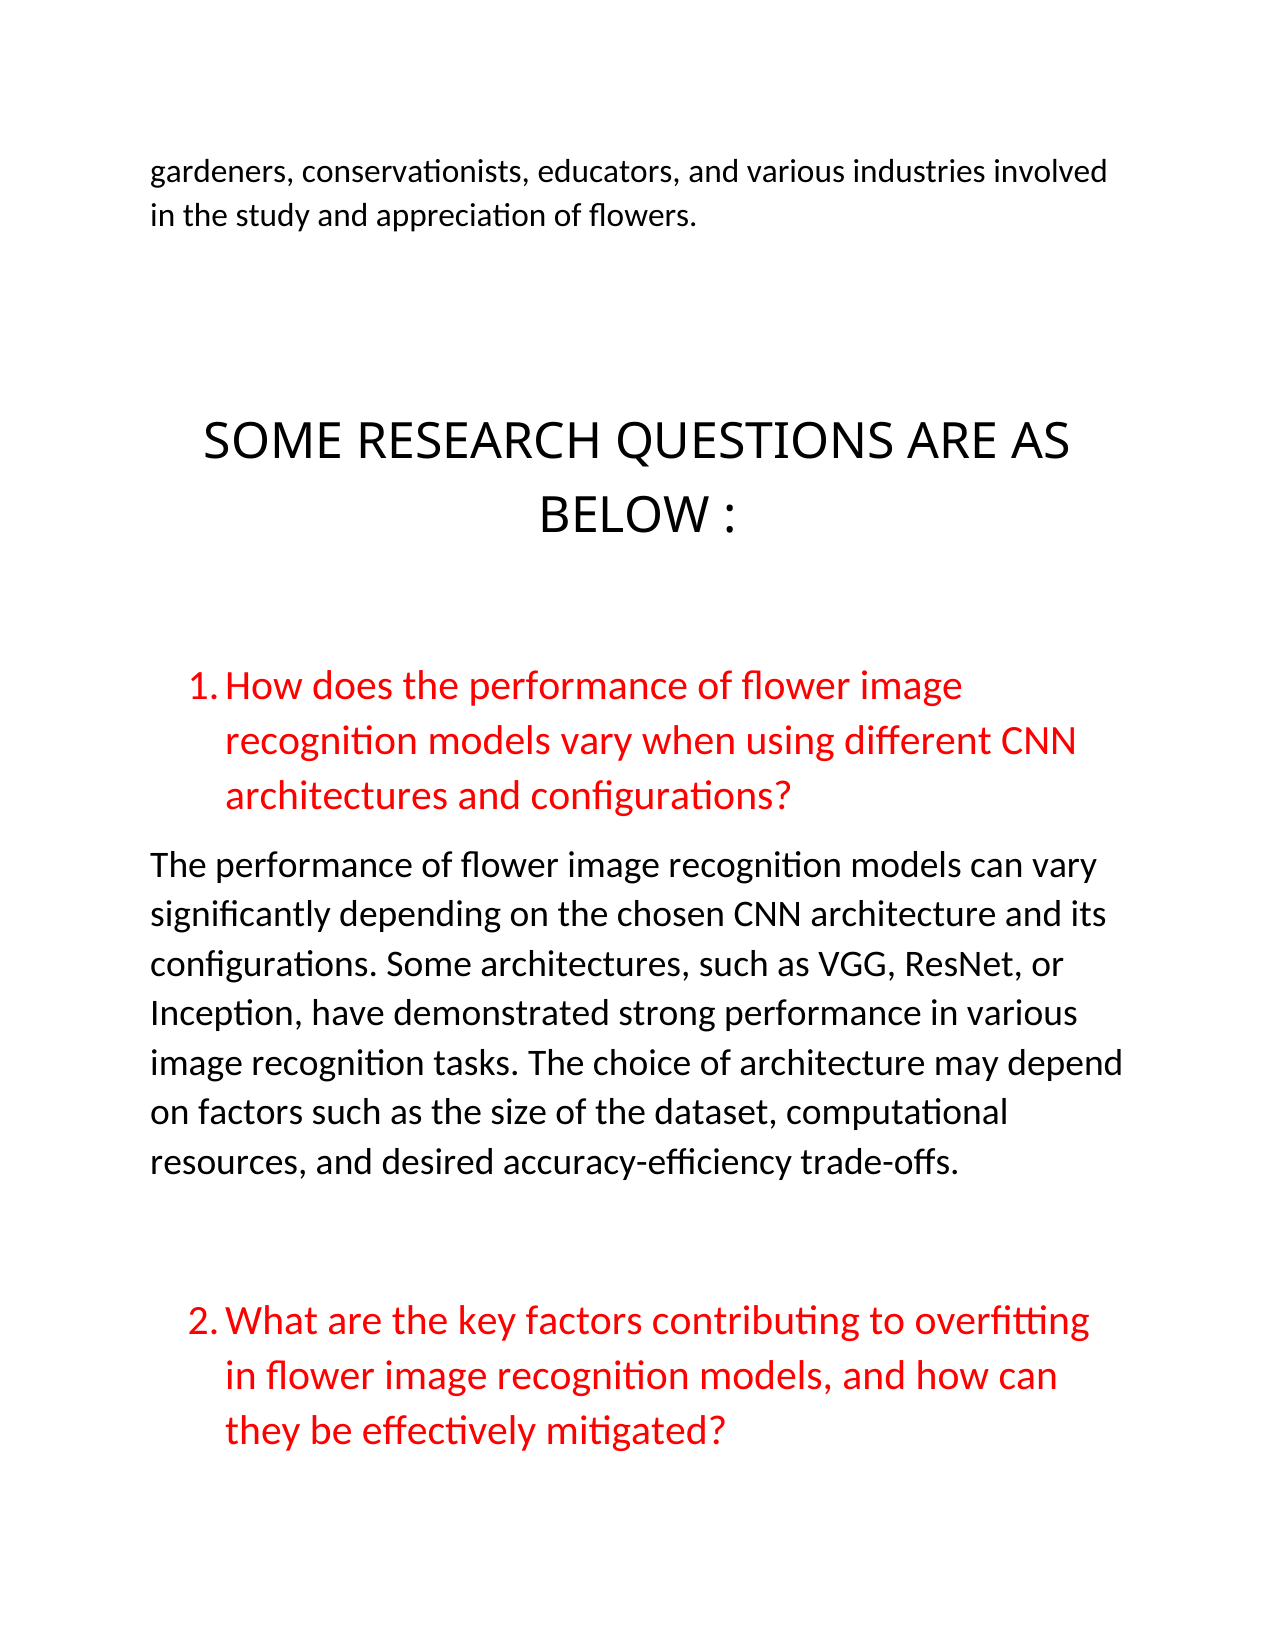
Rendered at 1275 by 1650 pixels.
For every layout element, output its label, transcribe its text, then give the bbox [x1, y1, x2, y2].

text SOME RESEARCH QUESTIONS ARE AS BELOW : [150, 405, 1125, 547]
text The performance of flower image recognition models can vary significantly depending on the chosen CNN architecture and its configurations. Some architectures, such as VGG, ResNet, or Inception, have demonstrated strong performance in various image recognition tasks. The choice of architecture may depend on factors such as the size of the dataset, computational resources, and desired accuracy-efficiency trade-offs. [150, 841, 1125, 1183]
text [150, 150, 1125, 235]
list What are the key factors contributing to overfitting in flower image recognition models, and how can they be effectively mitigated? [187, 1294, 1125, 1454]
list How does the performance of flower image recognition models vary when using different CNN architectures and configurations? [187, 659, 1125, 820]
